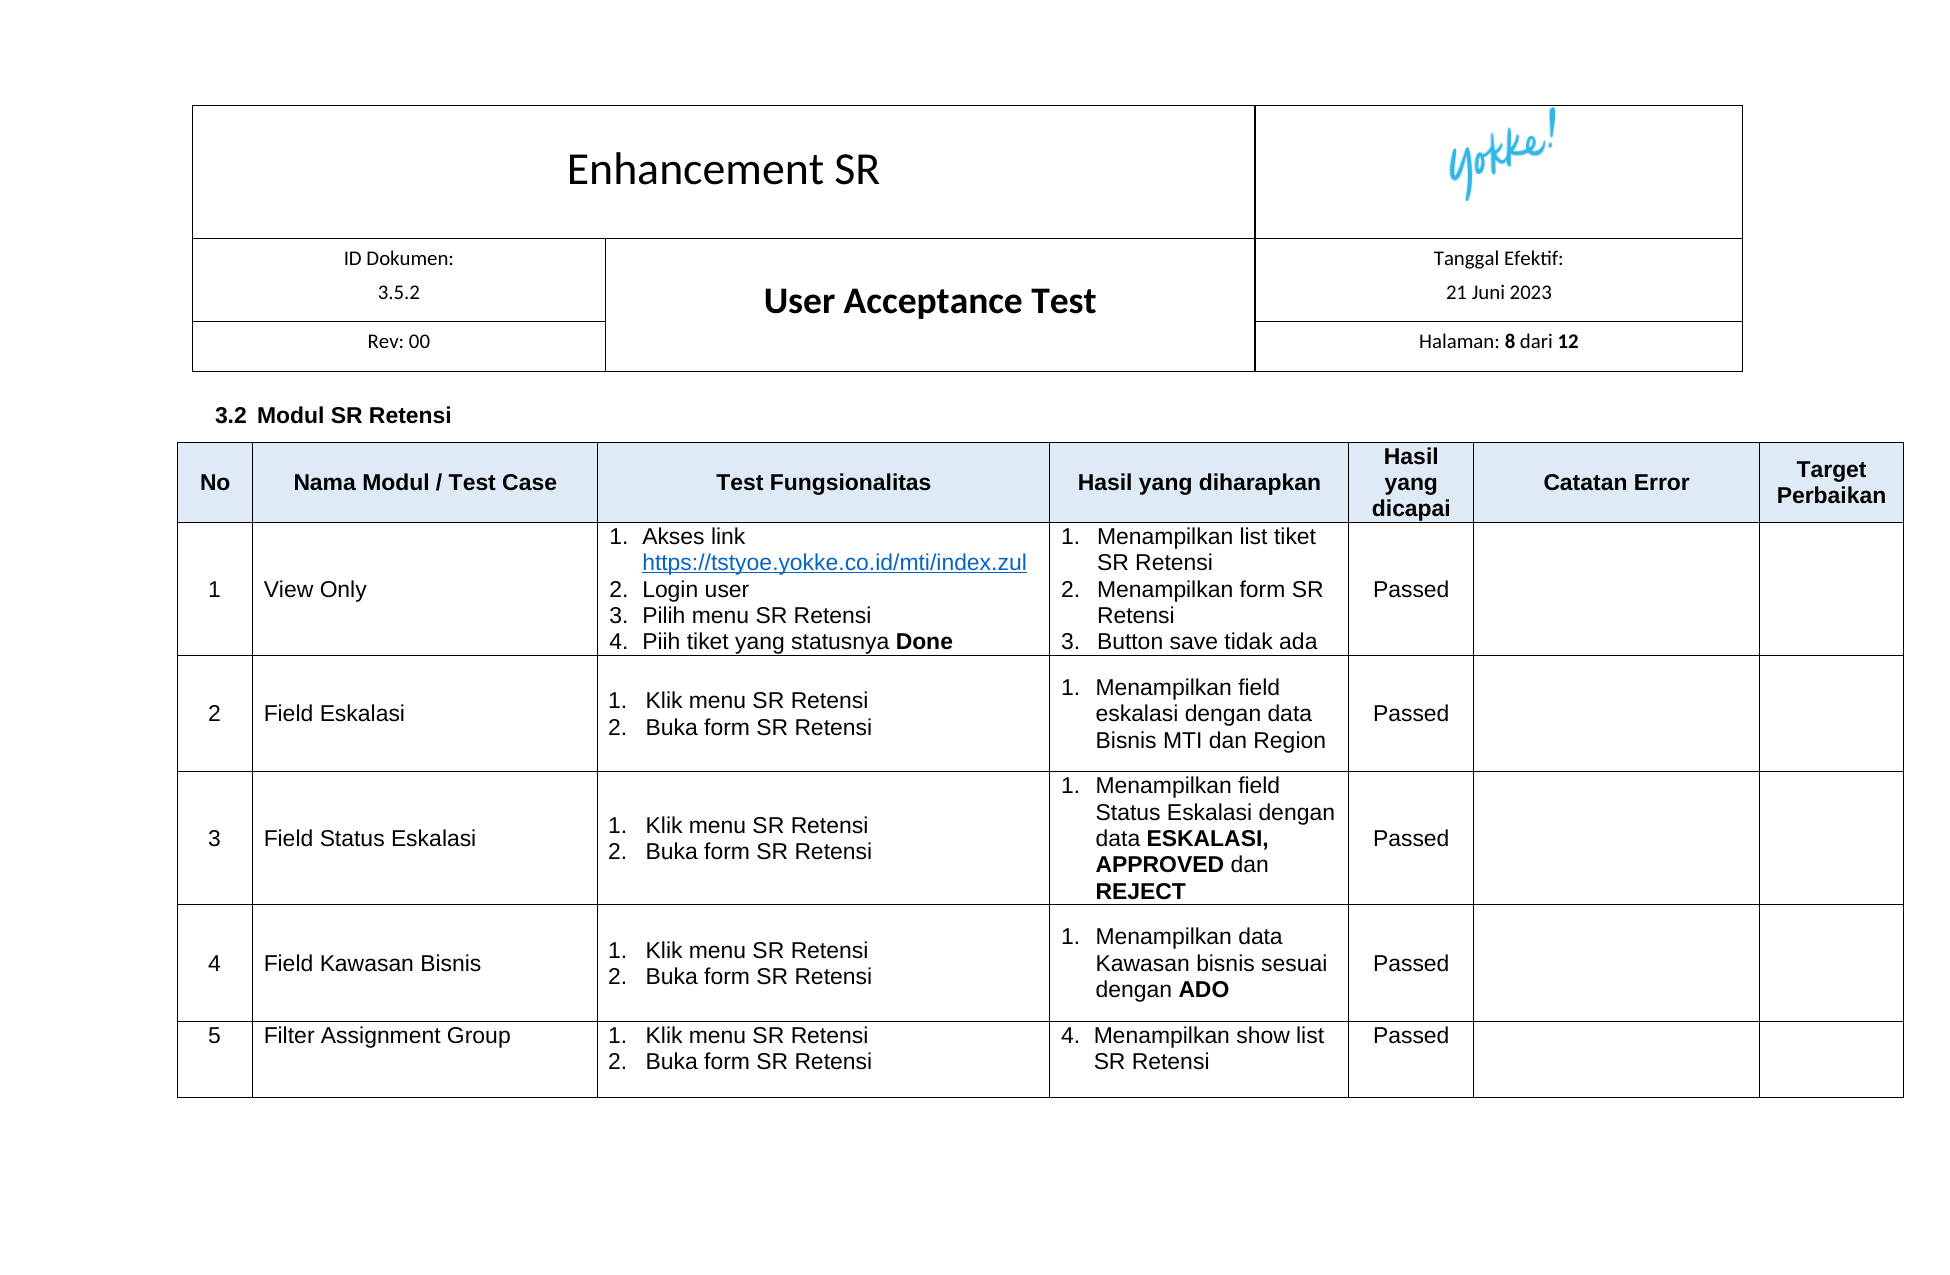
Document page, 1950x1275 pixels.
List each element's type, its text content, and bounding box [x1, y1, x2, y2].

table_header Nama Modul / Test Case [253, 443, 597, 522]
table_cell [1760, 1022, 1903, 1097]
table_cell Filter Assignment Group [253, 1022, 597, 1097]
table_cell [178, 905, 252, 1021]
table_header No [178, 443, 252, 522]
table_cell [1760, 656, 1903, 771]
picture [1426, 106, 1572, 201]
table_cell Passed [1349, 905, 1473, 1021]
table_cell Menampilkan field eskalasi dengan data Bisnis MTI dan Region [1050, 656, 1348, 771]
table_cell View Only [253, 523, 597, 654]
table_cell [178, 772, 252, 904]
table_cell [1760, 905, 1903, 1021]
table_header Target Perbaikan [1760, 443, 1903, 522]
table_cell Klik menu SR Retensi Buka form SR Retensi [598, 772, 1049, 904]
table_cell Field Eskalasi [253, 656, 597, 771]
table_cell [178, 656, 252, 771]
subtitle Modul SR Retensi [215, 402, 1800, 428]
table_cell Passed [1349, 1022, 1473, 1097]
table_cell Passed [1349, 656, 1473, 771]
table_cell Field Kawasan Bisnis [253, 905, 597, 1021]
table_cell [178, 1022, 252, 1097]
table_cell Klik menu SR Retensi Buka form SR Retensi Klik field lookup Assignment Group [598, 1022, 1049, 1097]
table_cell Akses link https://tstyoe.yokke.co.id/mti/index.zul Login user Pilih menu SR Retensi Piih tiket yang statusnya Done [598, 523, 1049, 654]
table_cell Klik menu SR Retensi Buka form SR Retensi [598, 656, 1049, 771]
table_cell [1474, 1022, 1759, 1097]
table_cell Menampilkan list tiket SR Retensi Menampilkan form SR Retensi Button save tidak ada [1050, 523, 1348, 654]
table_cell Passed [1349, 772, 1473, 904]
table_cell Menampilkan field Status Eskalasi dengan data ESKALASI, APPROVED dan REJECT [1050, 772, 1348, 904]
table_cell Passed [1349, 523, 1473, 654]
table_cell [178, 523, 252, 654]
table_cell [1474, 523, 1759, 654]
table_header Catatan Error [1474, 443, 1759, 522]
table_cell [1760, 523, 1903, 654]
table_cell Menampilkan data Kawasan bisnis sesuai dengan ADO [1050, 905, 1348, 1021]
table_cell [1474, 772, 1759, 904]
table_header Hasil yang diharapkan [1050, 443, 1348, 522]
table_header Test Fungsionalitas [598, 443, 1049, 522]
table_cell [1760, 772, 1903, 904]
table_cell Klik menu SR Retensi Buka form SR Retensi [598, 905, 1049, 1021]
table_cell [1474, 905, 1759, 1021]
table_header Hasil yang dicapai [1349, 443, 1473, 522]
table_cell Field Status Eskalasi [253, 772, 597, 904]
table_cell [1474, 656, 1759, 771]
table_cell Menampilkan show list SR Retensi Menampilkan form Menampilkan group hanya yang ADO [1050, 1022, 1348, 1097]
